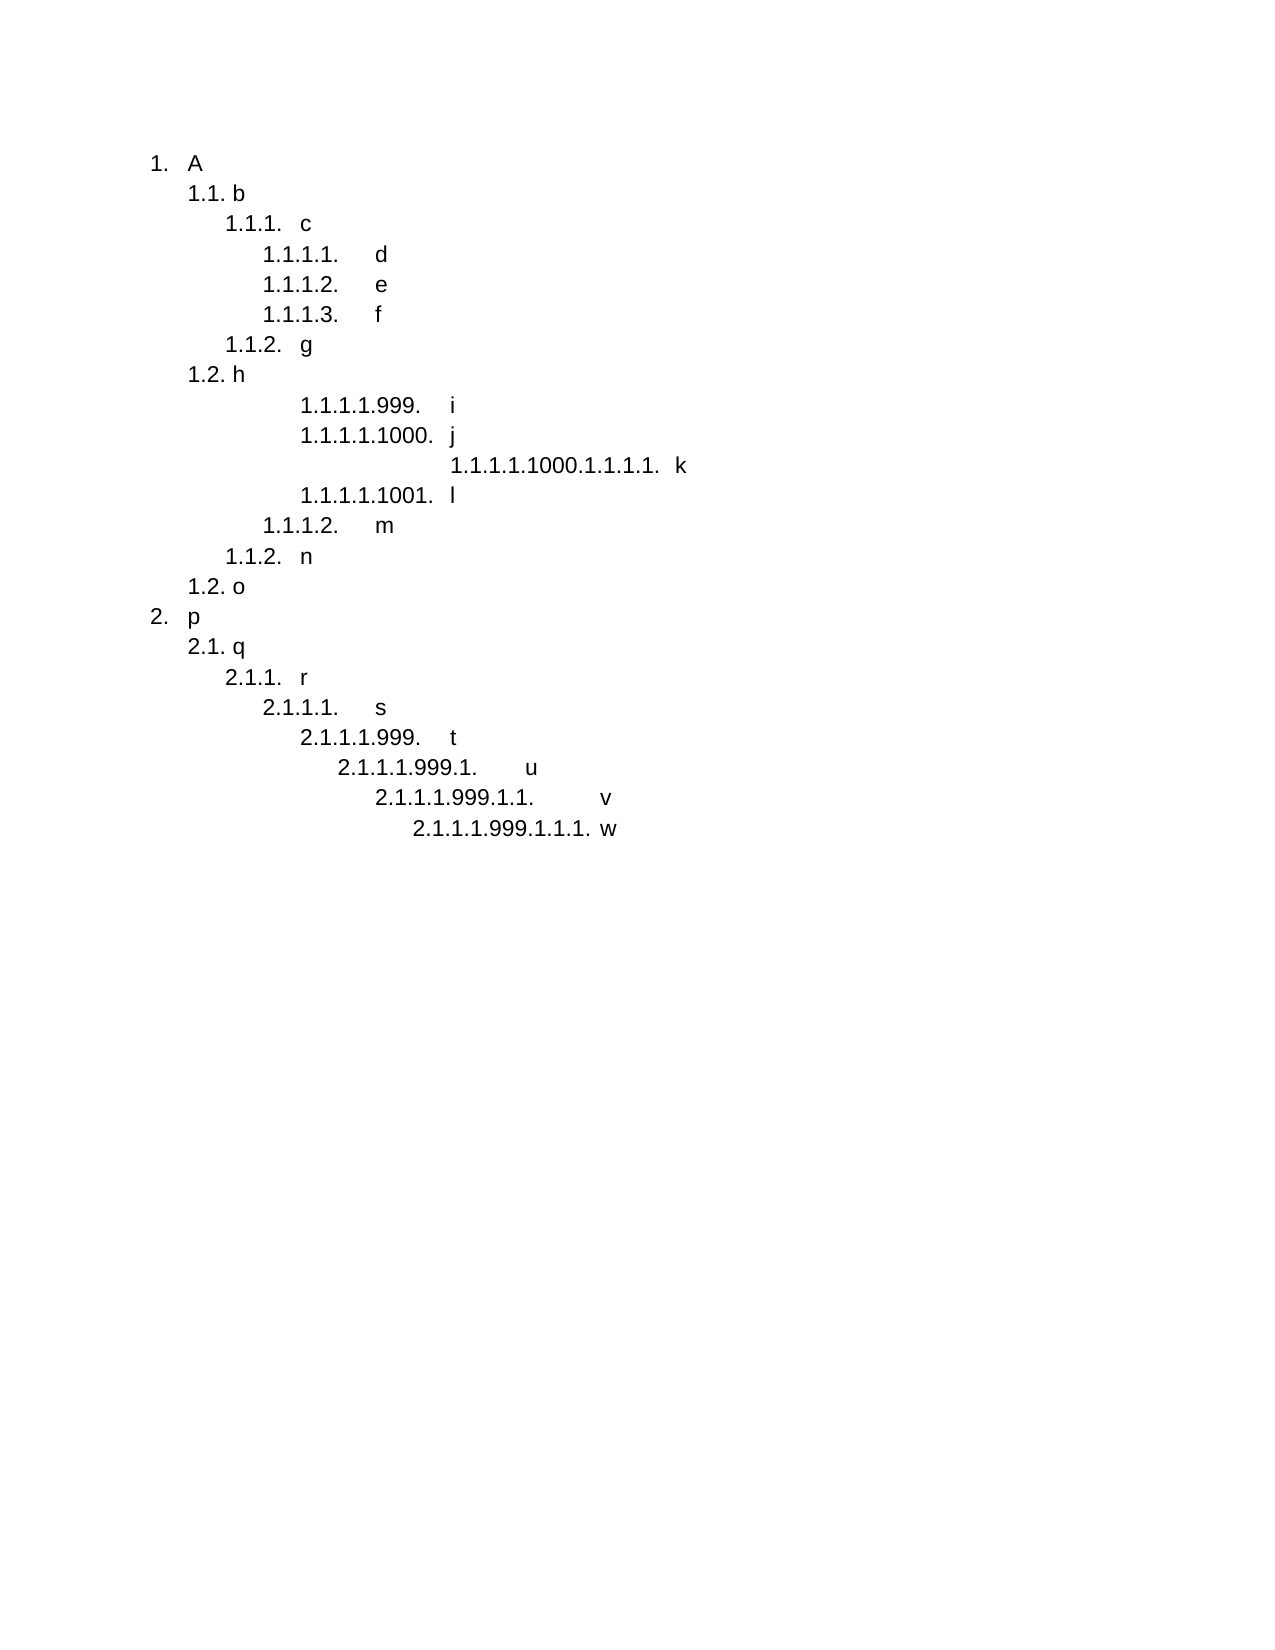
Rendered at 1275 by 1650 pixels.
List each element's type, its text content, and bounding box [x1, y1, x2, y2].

list A [150, 150, 1125, 176]
list h [187, 361, 1125, 388]
list m [262, 512, 1125, 539]
list w [412, 814, 1125, 841]
list o [187, 573, 1125, 599]
list j [300, 422, 1125, 448]
list t [300, 724, 1125, 750]
list s [262, 694, 1125, 720]
list c [225, 210, 1125, 237]
list f [262, 301, 1125, 327]
list g [225, 331, 1125, 358]
list p [150, 603, 1125, 629]
list n [225, 543, 1125, 569]
list l [300, 482, 1125, 509]
list v [375, 784, 1125, 811]
list k [450, 452, 1125, 478]
list d [262, 241, 1125, 267]
list i [300, 392, 1125, 418]
list b [187, 180, 1125, 207]
list r [225, 663, 1125, 690]
list e [262, 271, 1125, 297]
list q [187, 633, 1125, 660]
list u [337, 754, 1125, 781]
